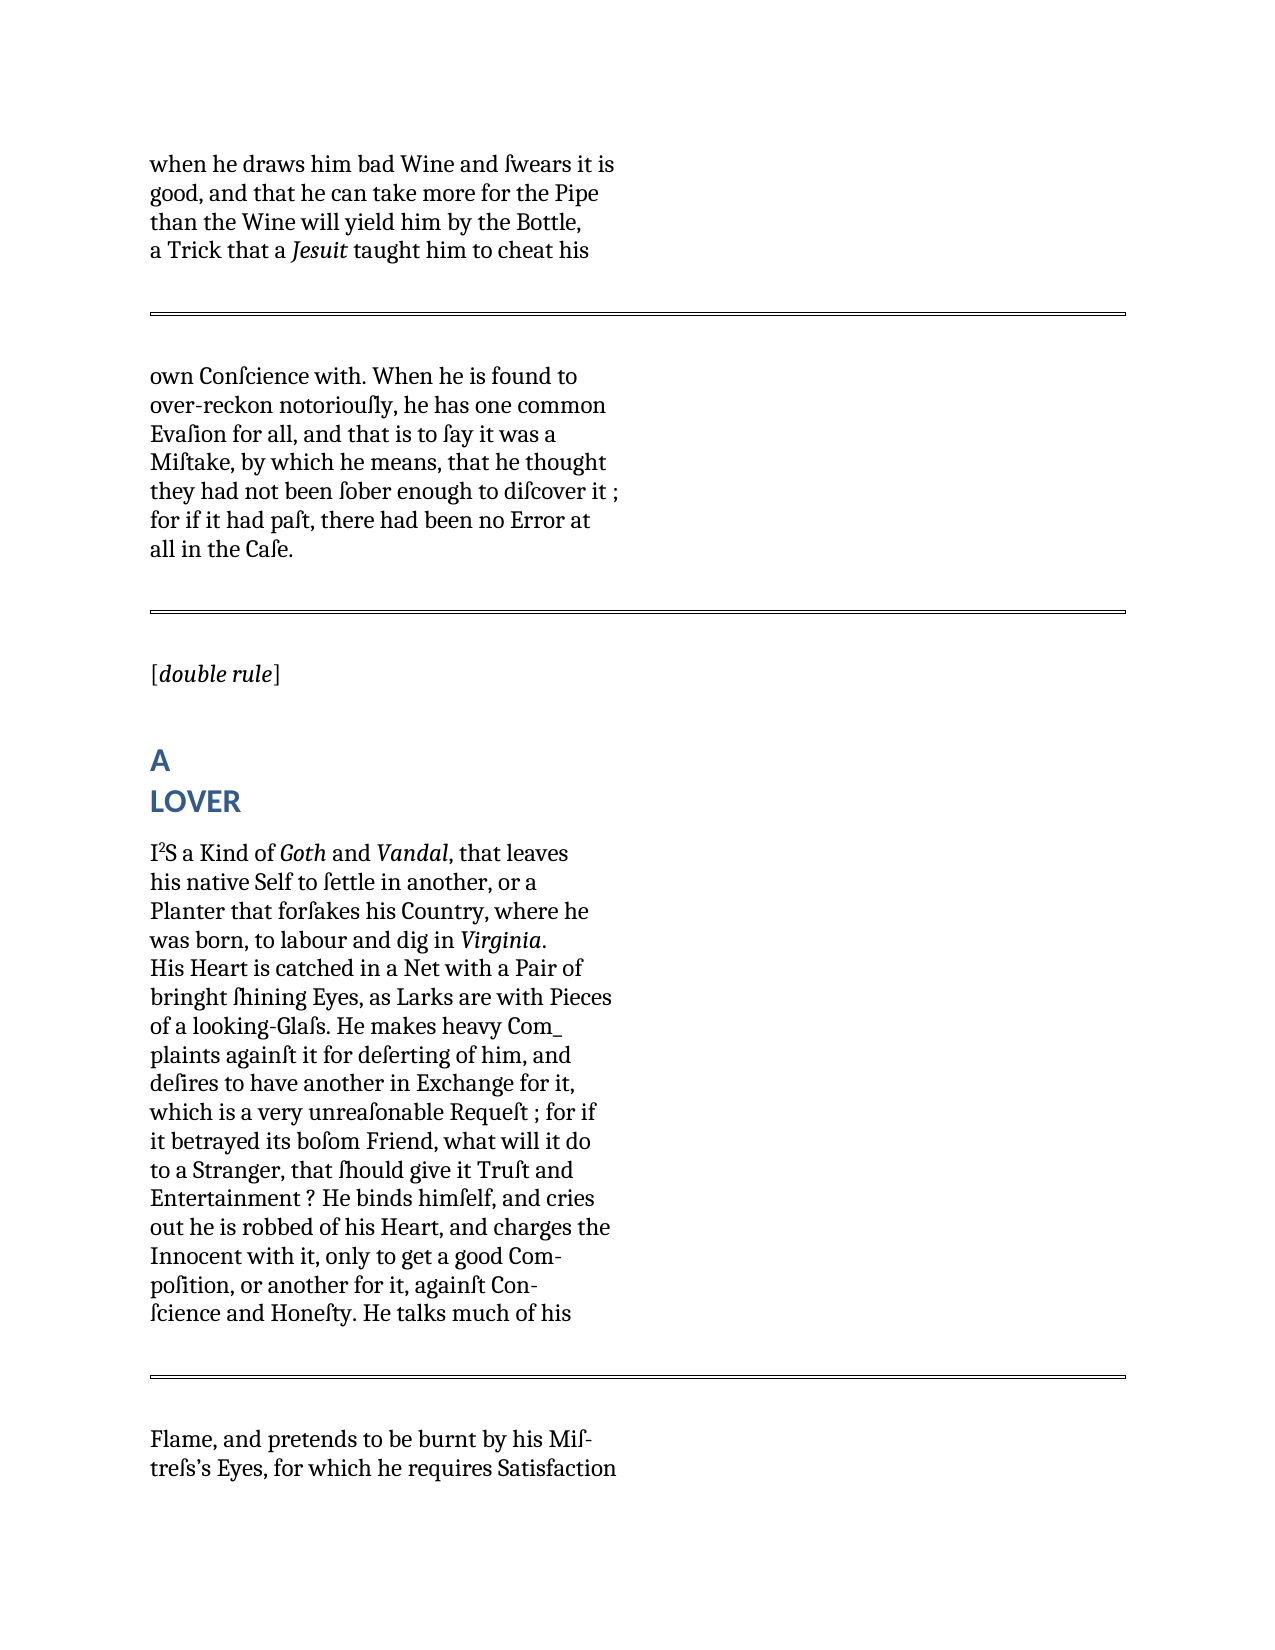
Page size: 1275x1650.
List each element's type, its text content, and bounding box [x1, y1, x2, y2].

text I2S a Kind of Goth and Vandal, that leaves his native Self to ſettle in another, or a Planter that forſakes his Country, where he was born, to labour and dig in Virginia. His Heart is catched in a Net with a Pair of bringht ſhining Eyes, as Larks are with Pieces of a looking-Glaſs. He makes heavy Com_ plaints againſt it for deſerting of him, and deſires to have another in Exchange for it, which is a very unreaſonable Requeſt ; for if it betrayed its boſom Friend, what will it do to a Stranger, that ſhould give it Truſt and Entertainment ? He binds himſelf, and cries out he is robbed of his Heart, and charges the Innocent with it, only to get a good Com- poſition, or another for it, againſt Con- ſcience and Honeſty. He talks much of his [150, 839, 1125, 1357]
subtitle A LOVER [150, 739, 1125, 821]
text [double rule] [150, 660, 1125, 689]
text own Conſcience with. When he is found to over-reckon notoriouſly, he has one common Evaſion for all, and that is to ſay it was a Miſtake, by which he means, that he thought they had not been ſober enough to diſcover it ; for if it had paſt, there had been no Error at all in the Caſe. [150, 362, 1125, 592]
